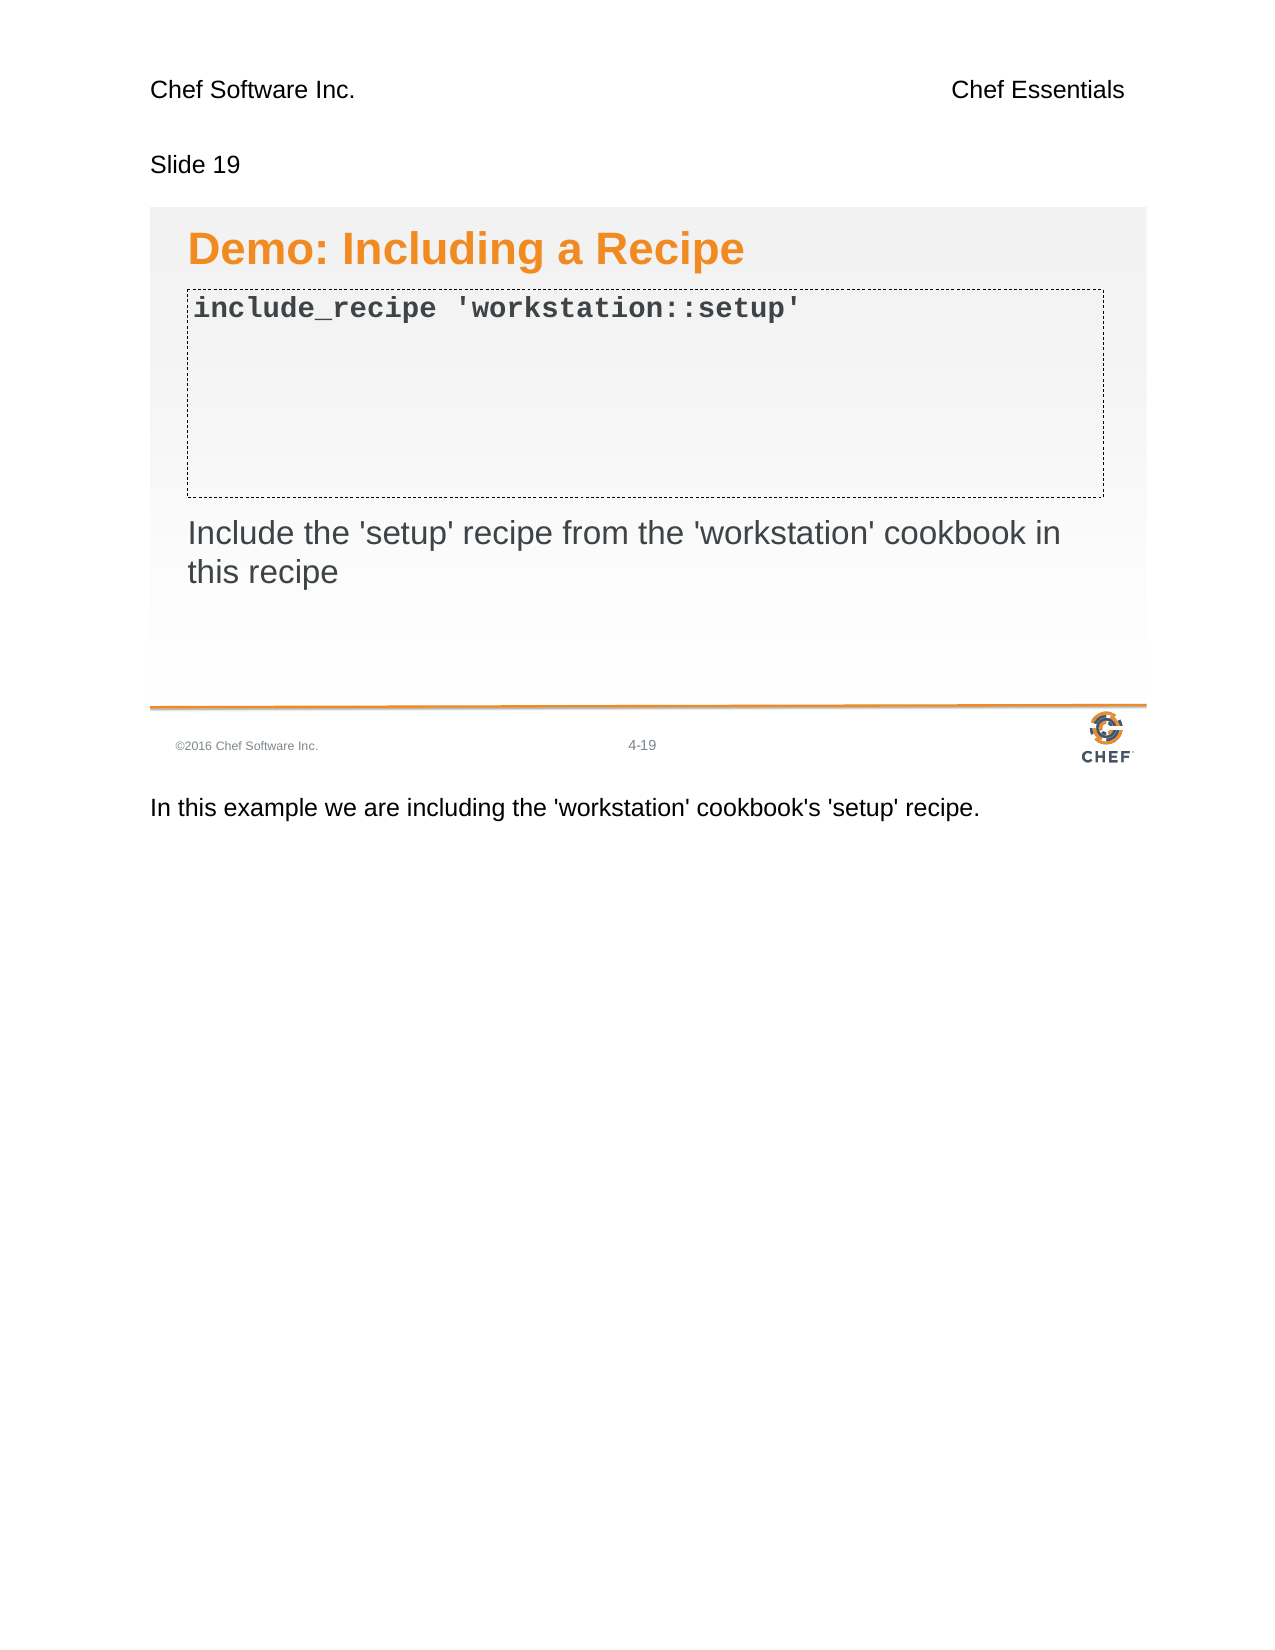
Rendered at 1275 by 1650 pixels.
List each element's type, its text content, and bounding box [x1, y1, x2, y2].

text In this example we are including the 'workstation' cookbook's 'setup' recipe. [150, 793, 1125, 822]
text Slide 19 [150, 150, 1125, 179]
